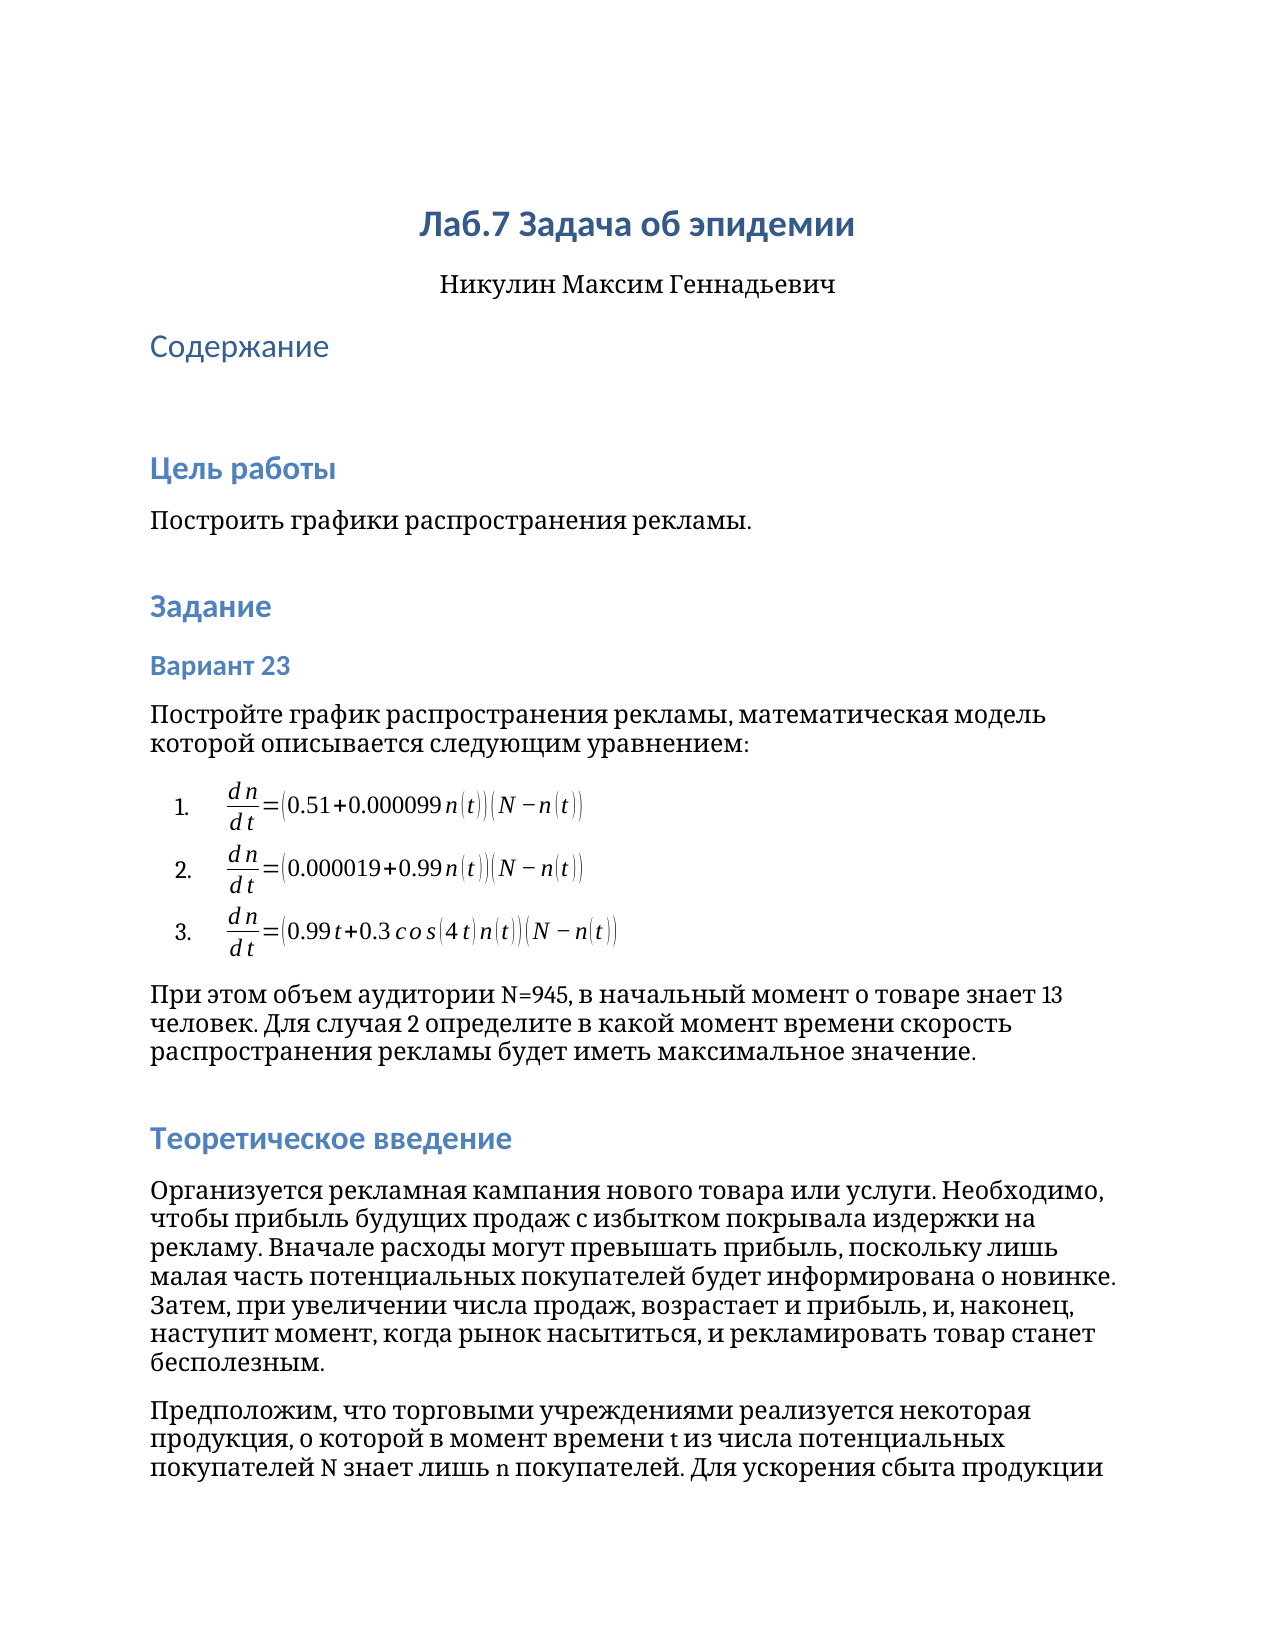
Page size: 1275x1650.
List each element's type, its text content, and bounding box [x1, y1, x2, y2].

title Лаб.7 Задача об эпидемии [150, 200, 1125, 246]
text Построить графики распространения рекламы. [150, 507, 1125, 536]
subtitle Вариант 23 [150, 647, 1125, 683]
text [150, 1397, 1125, 1483]
text Постройте график распространения рекламы, математическая модель которой описывается следующим уравнением: [150, 701, 1125, 759]
subtitle Задание [150, 586, 1125, 626]
text Организуется рекламная кампания нового товара или услуги. Необходимо, чтобы прибыль будущих продаж с избытком покрывала издержки на рекламу. Вначале расходы могут превышать прибыль, поскольку лишь малая часть потенциальных покупателей будет информирована о новинке. Затем, при увеличении числа продаж, возрастает и прибыль, и, наконец, наступит момент, когда рынок насытиться, и рекламировать товар станет бесполезным. [150, 1177, 1125, 1378]
text Никулин Максим Геннадьевич [150, 271, 1125, 299]
subtitle Цель работы [150, 447, 1125, 488]
subtitle Теоретическое введение [150, 1117, 1125, 1158]
text При этом объем аудитории N=945, в начальный момент о товаре знает 13 человек. Для случая 2 определите в какой момент времени скорость распространения рекламы будет иметь максимальное значение. [150, 981, 1125, 1067]
